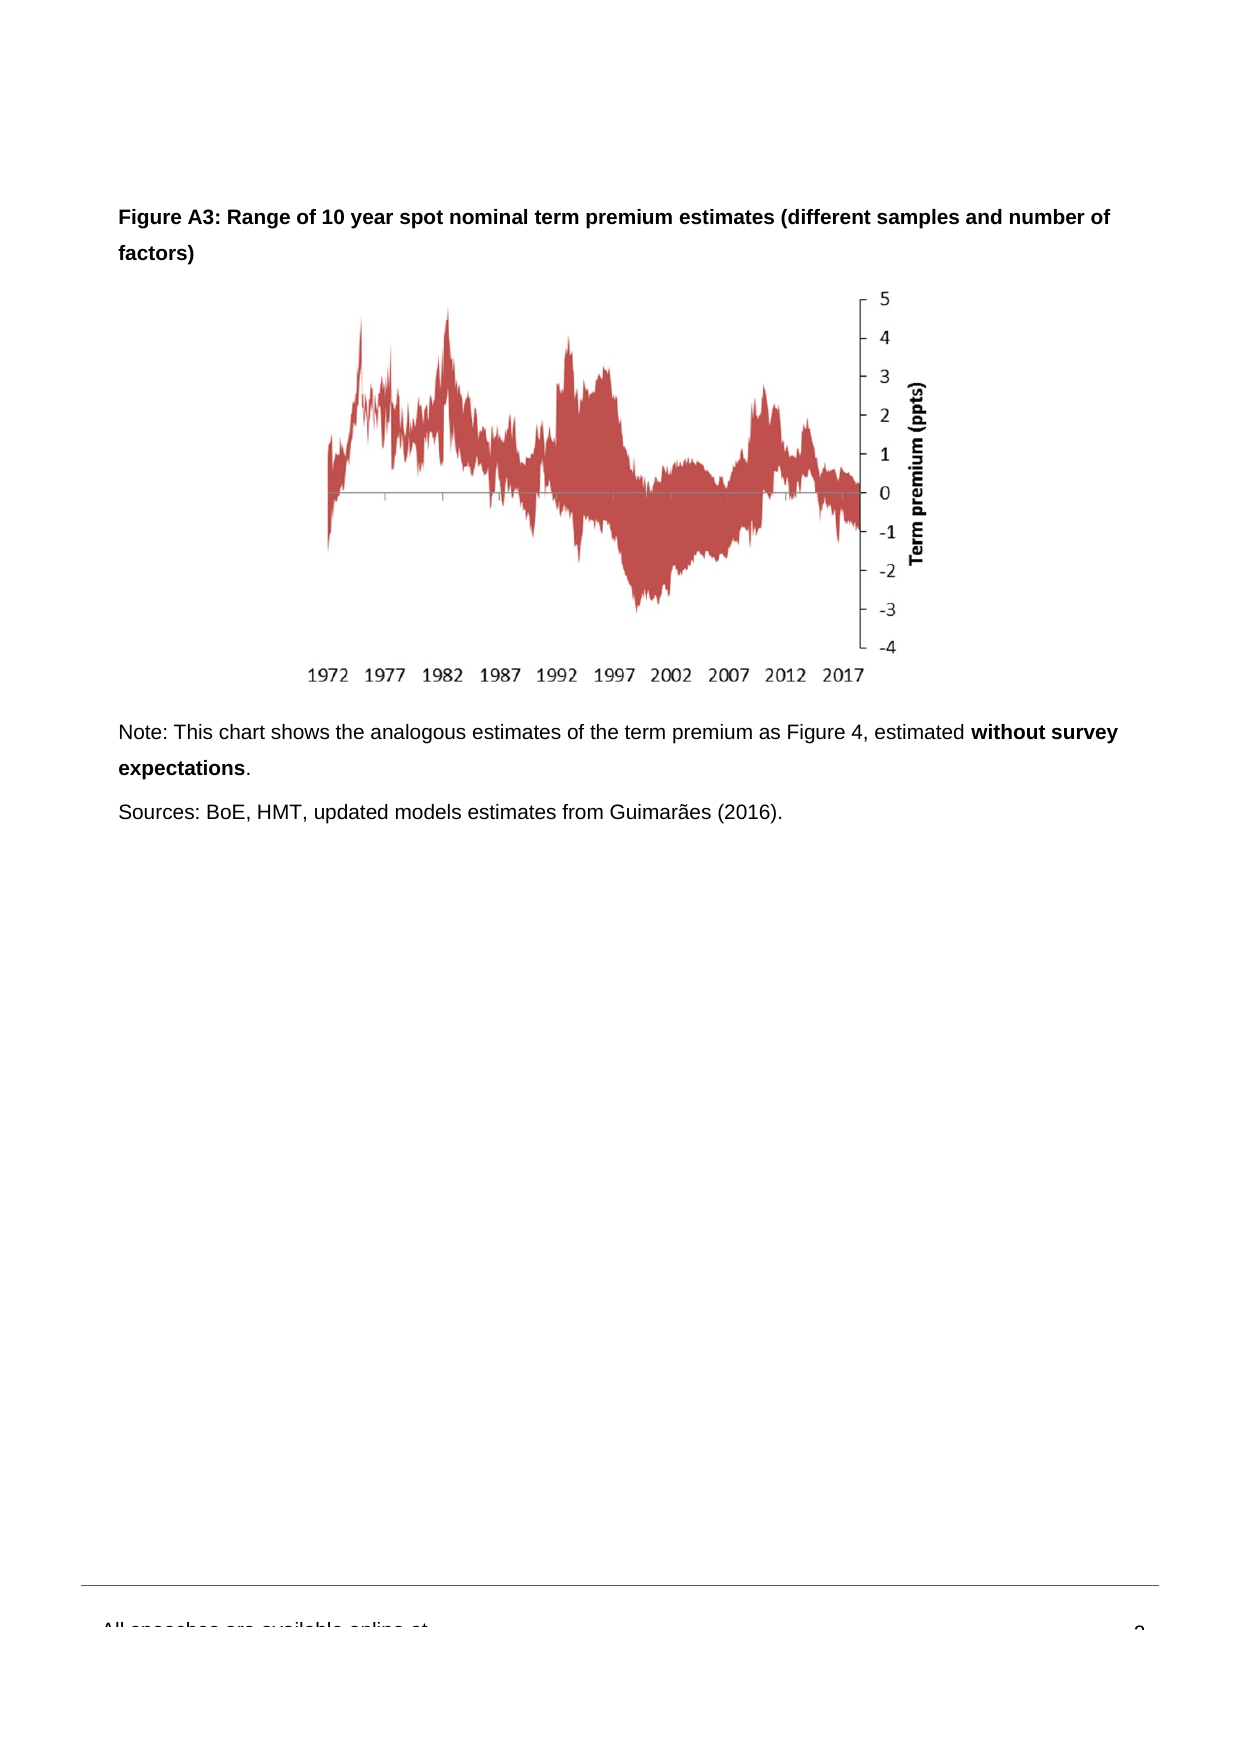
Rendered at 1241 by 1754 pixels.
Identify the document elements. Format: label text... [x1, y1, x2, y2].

text Sources: BoE, HMT, updated models estimates from Guimarães (2016). [118, 800, 1205, 824]
subtitle Figure A3: Range of 10 year spot nominal term premium estimates (different samples and number of factors) [118, 204, 1113, 264]
picture [308, 291, 927, 682]
text Note: This chart shows the analogous estimates of the term premium as Figure 4, estimated without survey expectations. [118, 719, 1120, 779]
